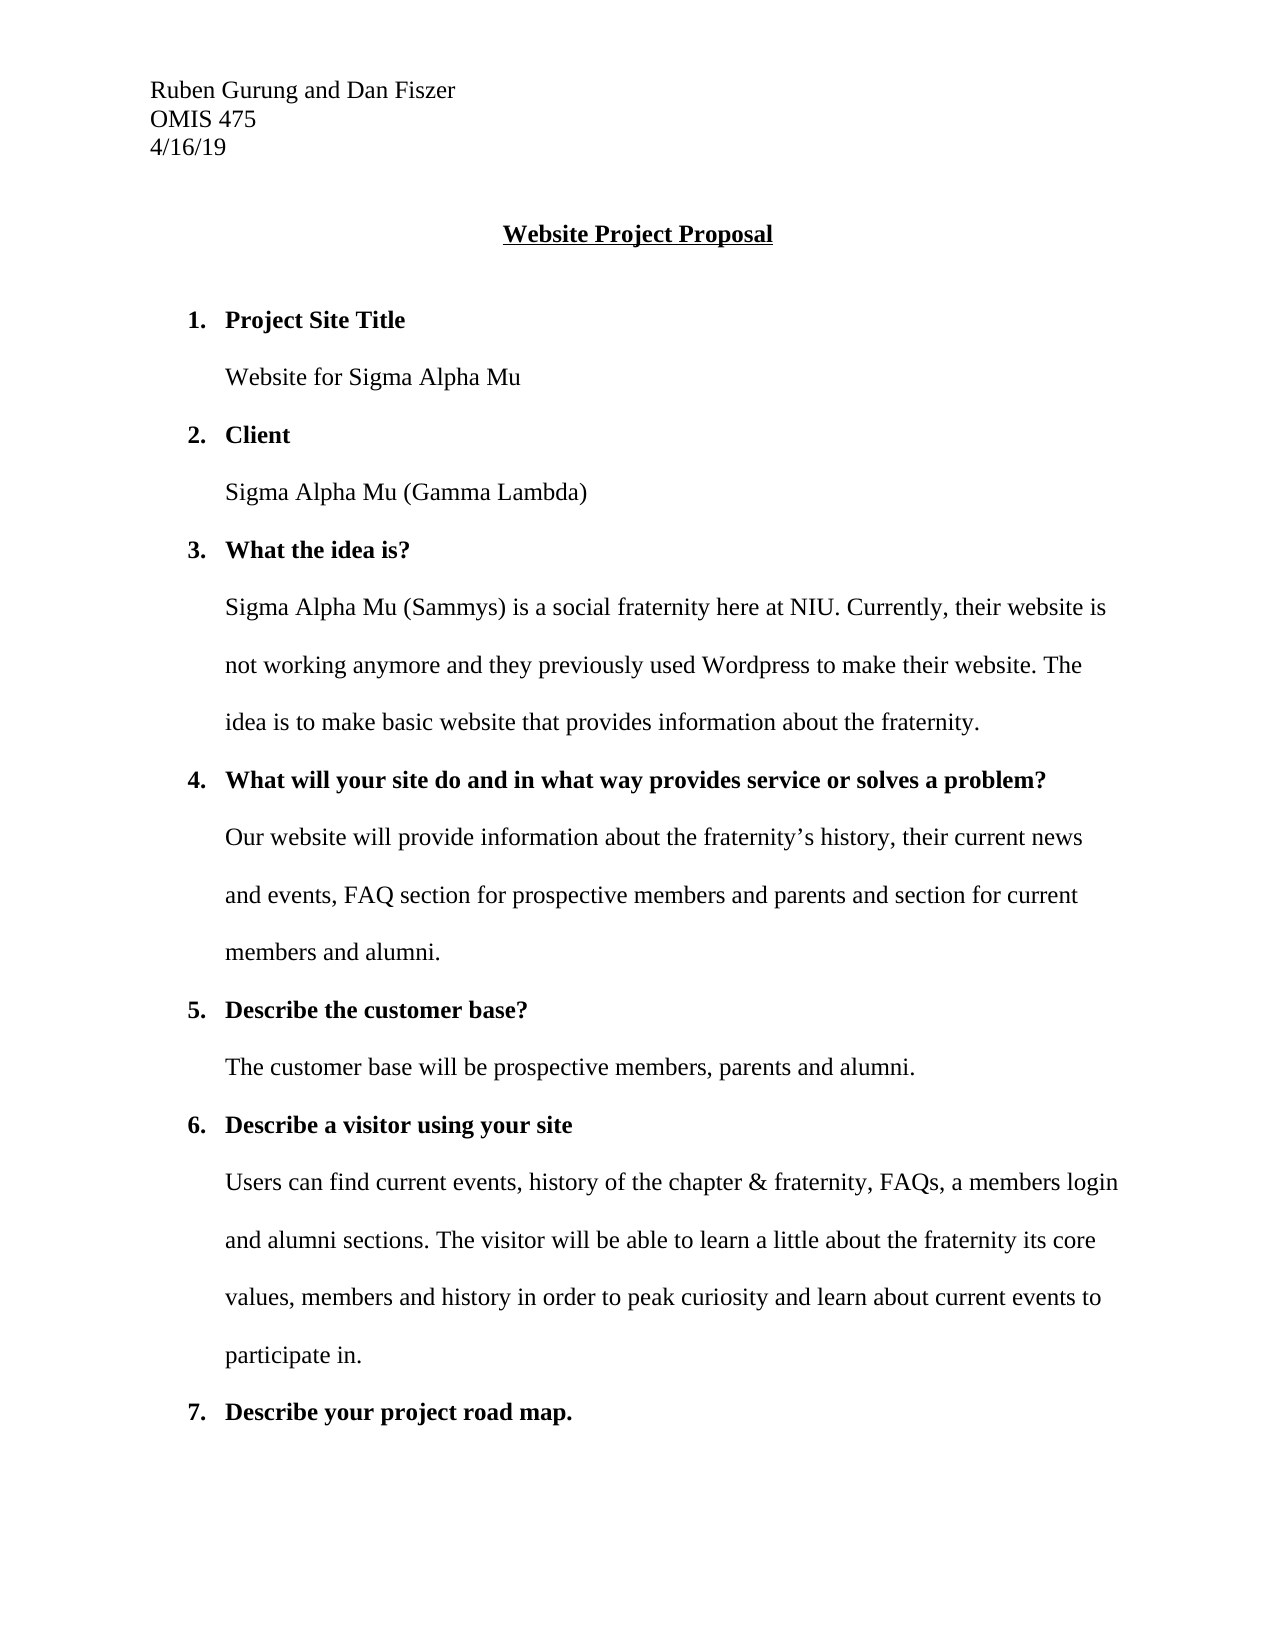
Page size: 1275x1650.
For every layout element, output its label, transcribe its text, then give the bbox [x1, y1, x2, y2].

text Sigma Alpha Mu (Gamma Lambda) [225, 477, 1125, 506]
list Describe a visitor using your site [187, 1110, 1125, 1139]
text The customer base will be prospective members, parents and alumni. [225, 1052, 1125, 1081]
text Users can find current events, history of the chapter & fraternity, FAQs, a members login and alumni sections. The visitor will be able to learn a little about the fraternity its core values, members and history in order to peak curiosity and learn about current events to participate in. [225, 1167, 1125, 1369]
list Client [187, 420, 1125, 449]
list Describe the customer base? [187, 995, 1125, 1024]
text Website for Sigma Alpha Mu [225, 362, 1125, 391]
list Project Site Title [187, 305, 1125, 334]
text Sigma Alpha Mu (Sammys) is a social fraternity here at NIU. Currently, their website is not working anymore and they previously used Wordpress to make their website. The idea is to make basic website that provides information about the fraternity. [225, 592, 1125, 736]
list Describe your project road map. [187, 1397, 1125, 1426]
text Website Project Proposal [150, 219, 1125, 247]
list What will your site do and in what way provides service or solves a problem? [187, 765, 1125, 794]
list What the idea is? [187, 535, 1125, 564]
text Our website will provide information about the fraternity’s history, their current news and events, FAQ section for prospective members and parents and section for current members and alumni. [225, 822, 1125, 966]
